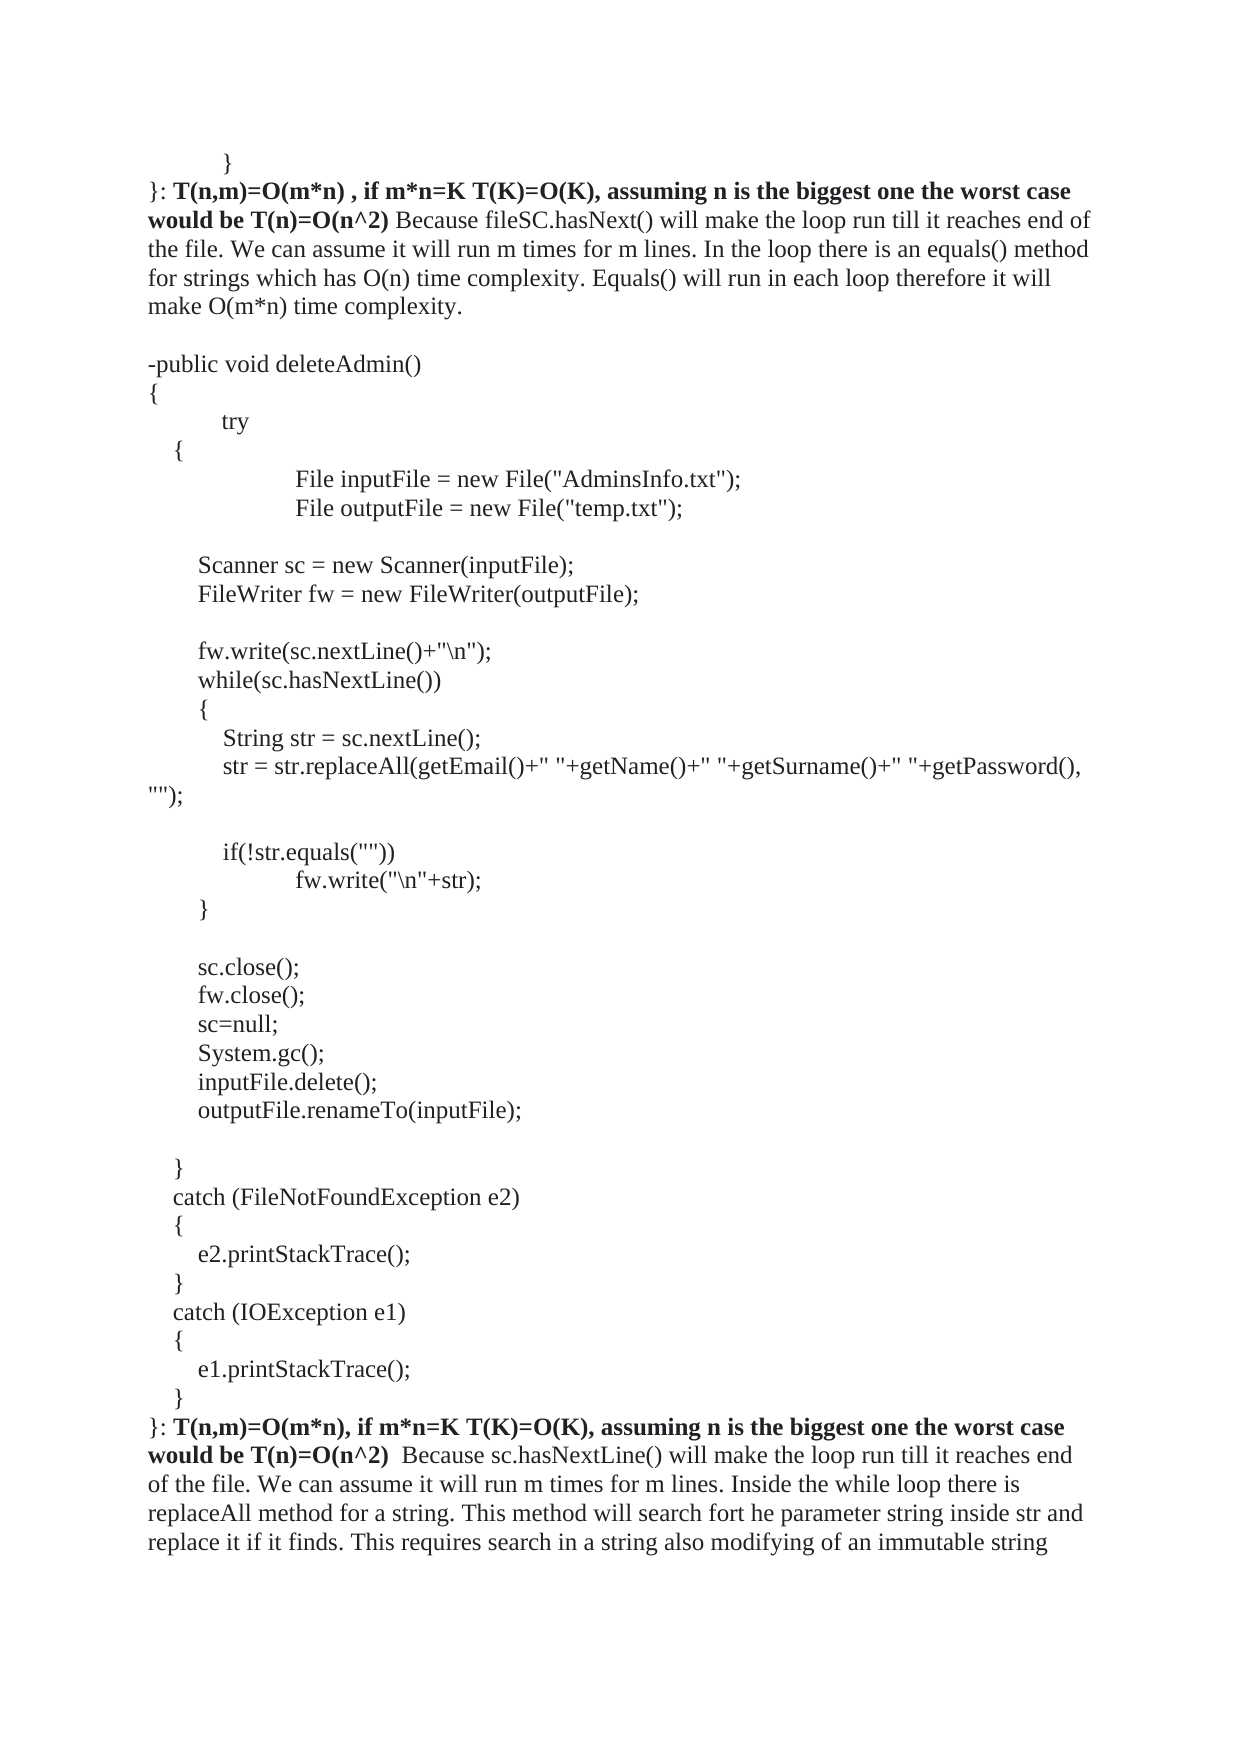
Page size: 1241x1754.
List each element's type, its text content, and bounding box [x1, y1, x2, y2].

text outputFile.renameTo(inputFile); [148, 1096, 1093, 1124]
text sc.close(); [148, 952, 1093, 981]
text { [148, 694, 1093, 723]
text String str = sc.nextLine(); [148, 723, 1093, 751]
text File inputFile = new File("AdminsInfo.txt"); [148, 464, 1093, 493]
text inputFile.delete(); [148, 1067, 1093, 1096]
text FileWriter fw = new FileWriter(outputFile); [148, 579, 1093, 608]
text { [148, 378, 1093, 406]
text } [148, 148, 1093, 176]
text { [148, 1211, 1093, 1239]
text e2.printStackTrace(); [148, 1239, 1093, 1268]
text Scanner sc = new Scanner(inputFile); [148, 550, 1093, 579]
text { [148, 435, 1093, 464]
text str = str.replaceAll(getEmail()+" "+getName()+" "+getSurname()+" "+getPassword(), ""); [148, 751, 1093, 809]
text } [148, 1268, 1093, 1297]
text fw.write("\n"+str); [148, 866, 1093, 894]
text fw.write(sc.nextLine()+"\n"); [148, 636, 1093, 665]
text catch (IOException e1) [148, 1297, 1093, 1326]
text { [148, 1326, 1093, 1354]
text System.gc(); [148, 1038, 1093, 1067]
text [148, 1412, 1093, 1556]
text -public void deleteAdmin() [148, 349, 1093, 378]
text try [148, 406, 1093, 435]
text while(sc.hasNextLine()) [148, 665, 1093, 694]
text } [148, 1383, 1093, 1412]
text }: T(n,m)=O(m*n) , if m*n=K T(K)=O(K), assuming n is the biggest one the worst case would be T(n)=O(n^2) Because fileSC.hasNext() will make the loop run till it reaches end of the file. We can assume it will run m times for m lines. In the loop there is an equals() method for strings which has O(n) time complexity. Equals() will run in each loop therefore it will make O(m*n) time complexity. [148, 176, 1093, 320]
text } [148, 1153, 1093, 1182]
text File outputFile = new File("temp.txt"); [148, 493, 1093, 521]
text catch (FileNotFoundException e2) [148, 1182, 1093, 1211]
text } [148, 894, 1093, 923]
text fw.close(); [148, 981, 1093, 1009]
text if(!str.equals("")) [148, 837, 1093, 866]
text sc=null; [148, 1009, 1093, 1038]
text e1.printStackTrace(); [148, 1354, 1093, 1383]
